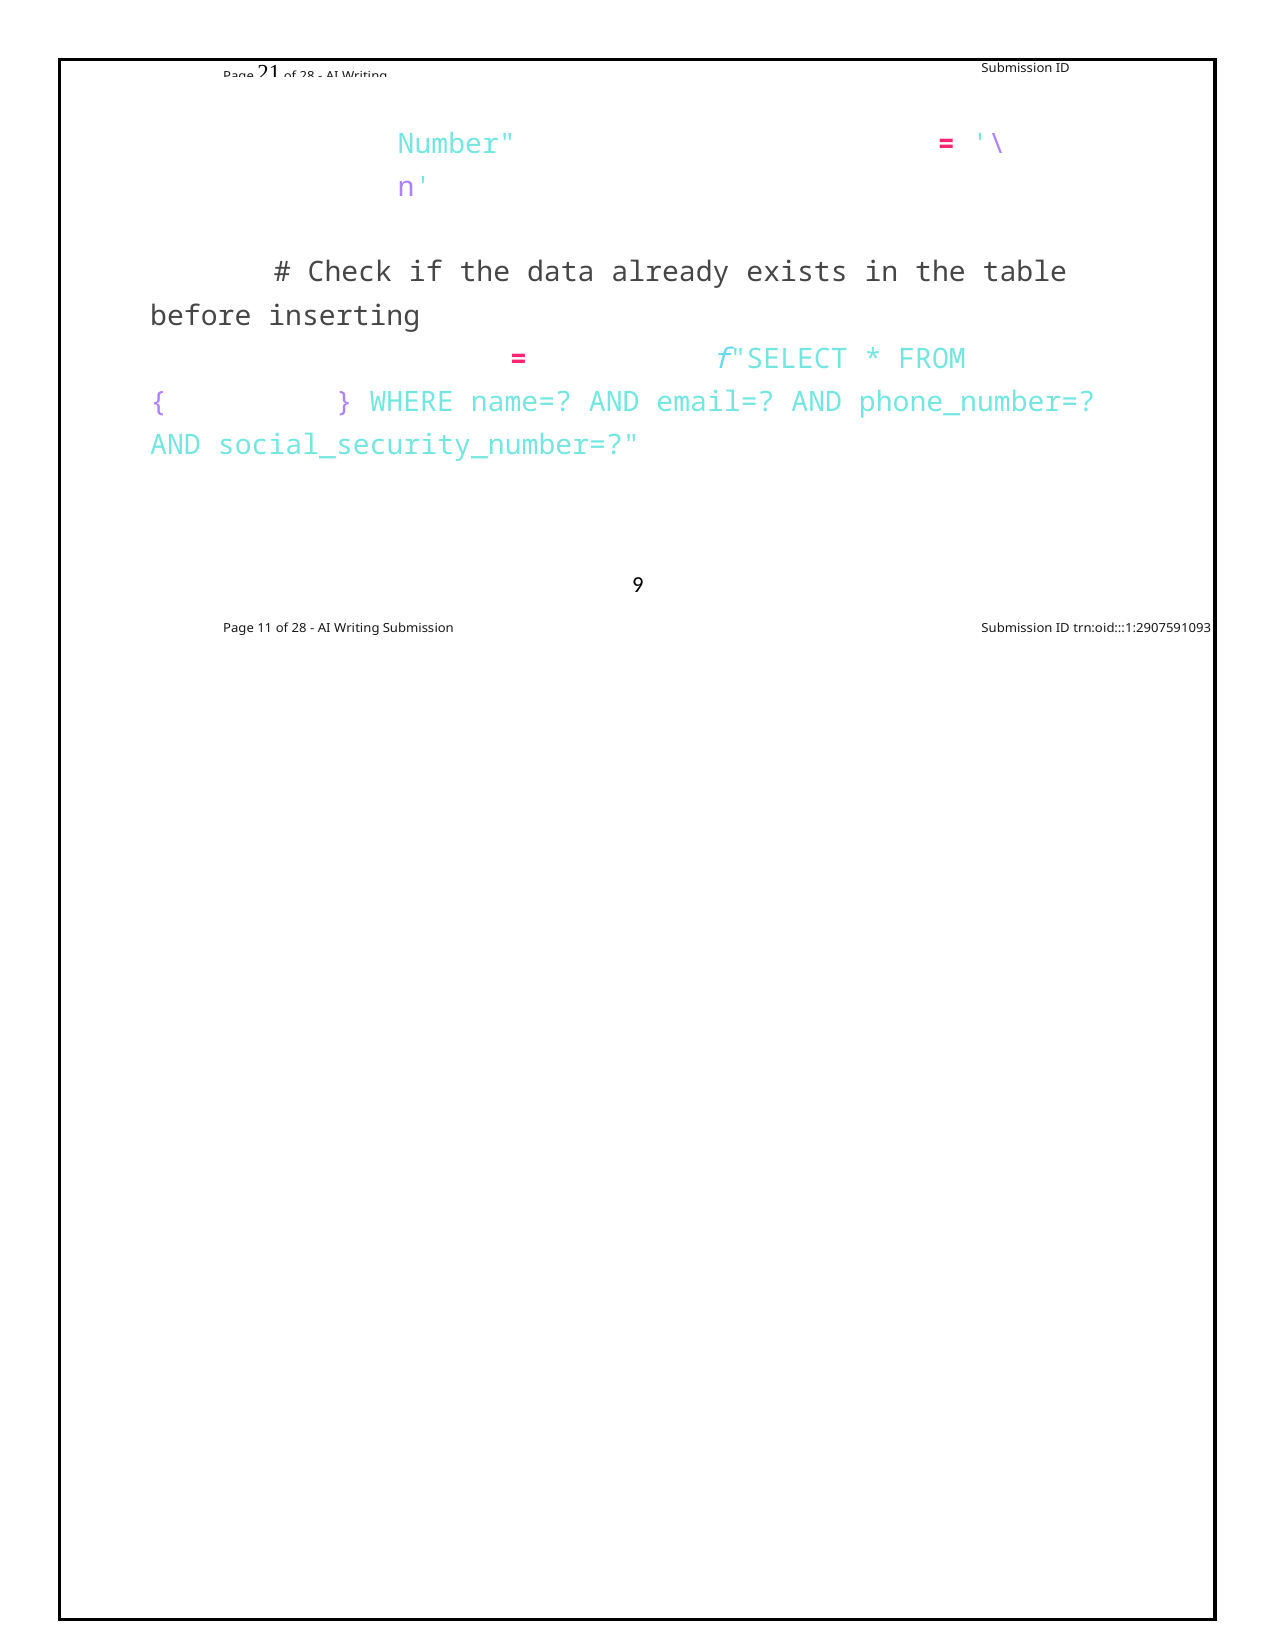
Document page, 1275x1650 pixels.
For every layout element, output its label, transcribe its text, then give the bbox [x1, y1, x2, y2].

text Page 11 of 28 - AI Writing Submission Submission ID trn:oid:::1:2907591093 [223, 619, 1212, 636]
text existing_data = c.execute(f"SELECT * FROM {table_name} WHERE name=? AND email=? AND phone_number=? AND social_security_number=?", (name, email, phone_number, social_security_number)).fetchone() [150, 338, 1111, 506]
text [336, 123, 1048, 204]
subtitle 9 [62, 570, 1212, 598]
text # Check if the data already exists in the table before inserting [150, 252, 1111, 333]
